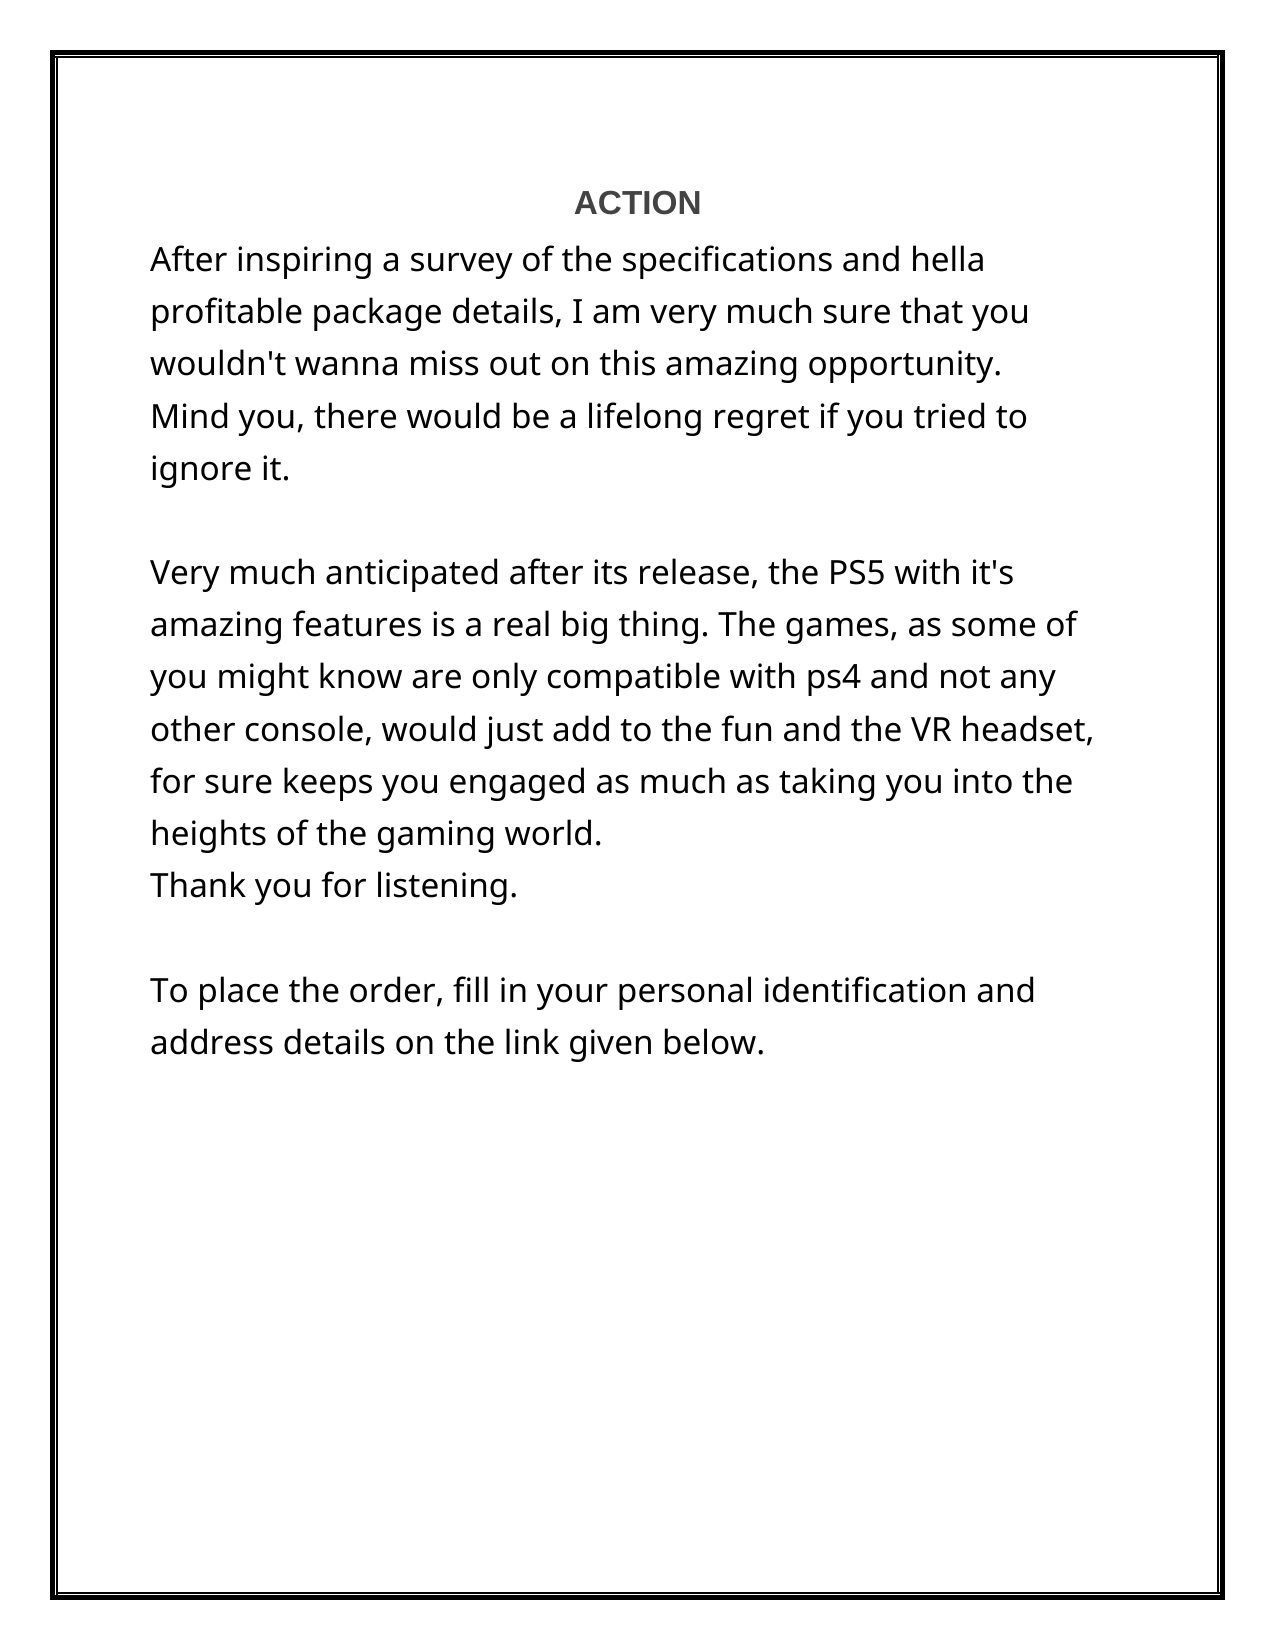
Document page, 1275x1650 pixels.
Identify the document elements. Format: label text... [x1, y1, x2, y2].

text Thank you for listening. [150, 862, 1125, 907]
subtitle ACTION [150, 183, 1125, 222]
text Very much anticipated after its release, the PS5 with it's amazing features is a real big thing. The games, as some of you might know are only compatible with ps4 and not any other console, would just add to the fun and the VR headset, for sure keeps you engaged as much as taking you into the heights of the gaming world. [150, 549, 1125, 855]
text To place the order, fill in your personal identification and address details on the link given below. [150, 966, 1125, 1064]
text After inspiring a survey of the specifications and hella profitable package details, I am very much sure that you wouldn't wanna miss out on this amazing opportunity. [150, 236, 1125, 386]
text Mind you, there would be a lifelong regret if you tried to ignore it. [150, 392, 1125, 490]
